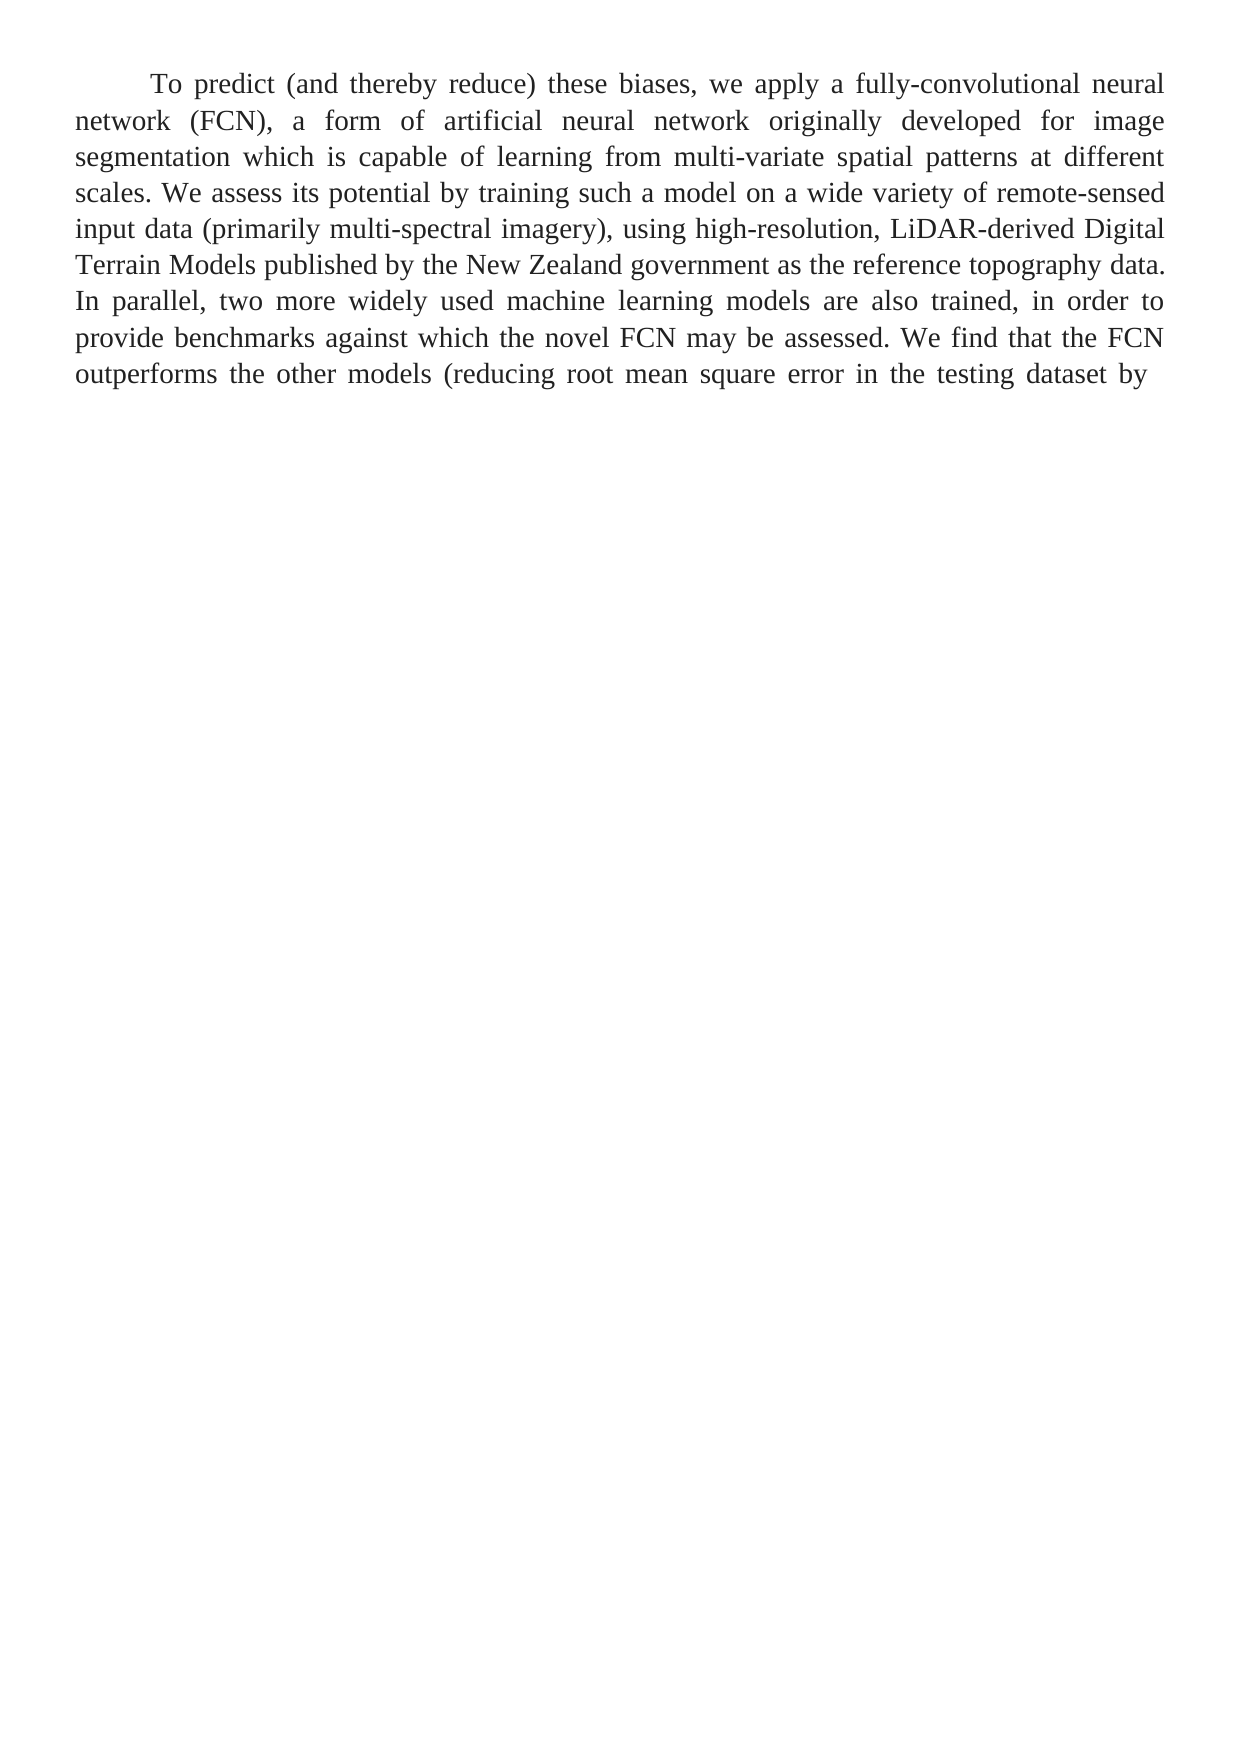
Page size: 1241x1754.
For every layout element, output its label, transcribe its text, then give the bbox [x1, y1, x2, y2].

text To predict (and thereby reduce) these biases, we apply a fully-convolutional neural network (FCN), a form of artificial neural network originally developed for image segmentation which is capable of learning from multi-variate spatial patterns at different scales. We assess its potential by training such a model on a wide variety of remote-sensed input data (primarily multi-spectral imagery), using high-resolution, LiDAR-derived Digital Terrain Models published by the New Zealand government as the reference topography data. In parallel, two more widely used machine learning models are also trained, in order to provide benchmarks against which the novel FCN may be assessed. We find that the FCN outperforms the other models (reducing root mean square error in the testing dataset by [75, 67, 1166, 389]
